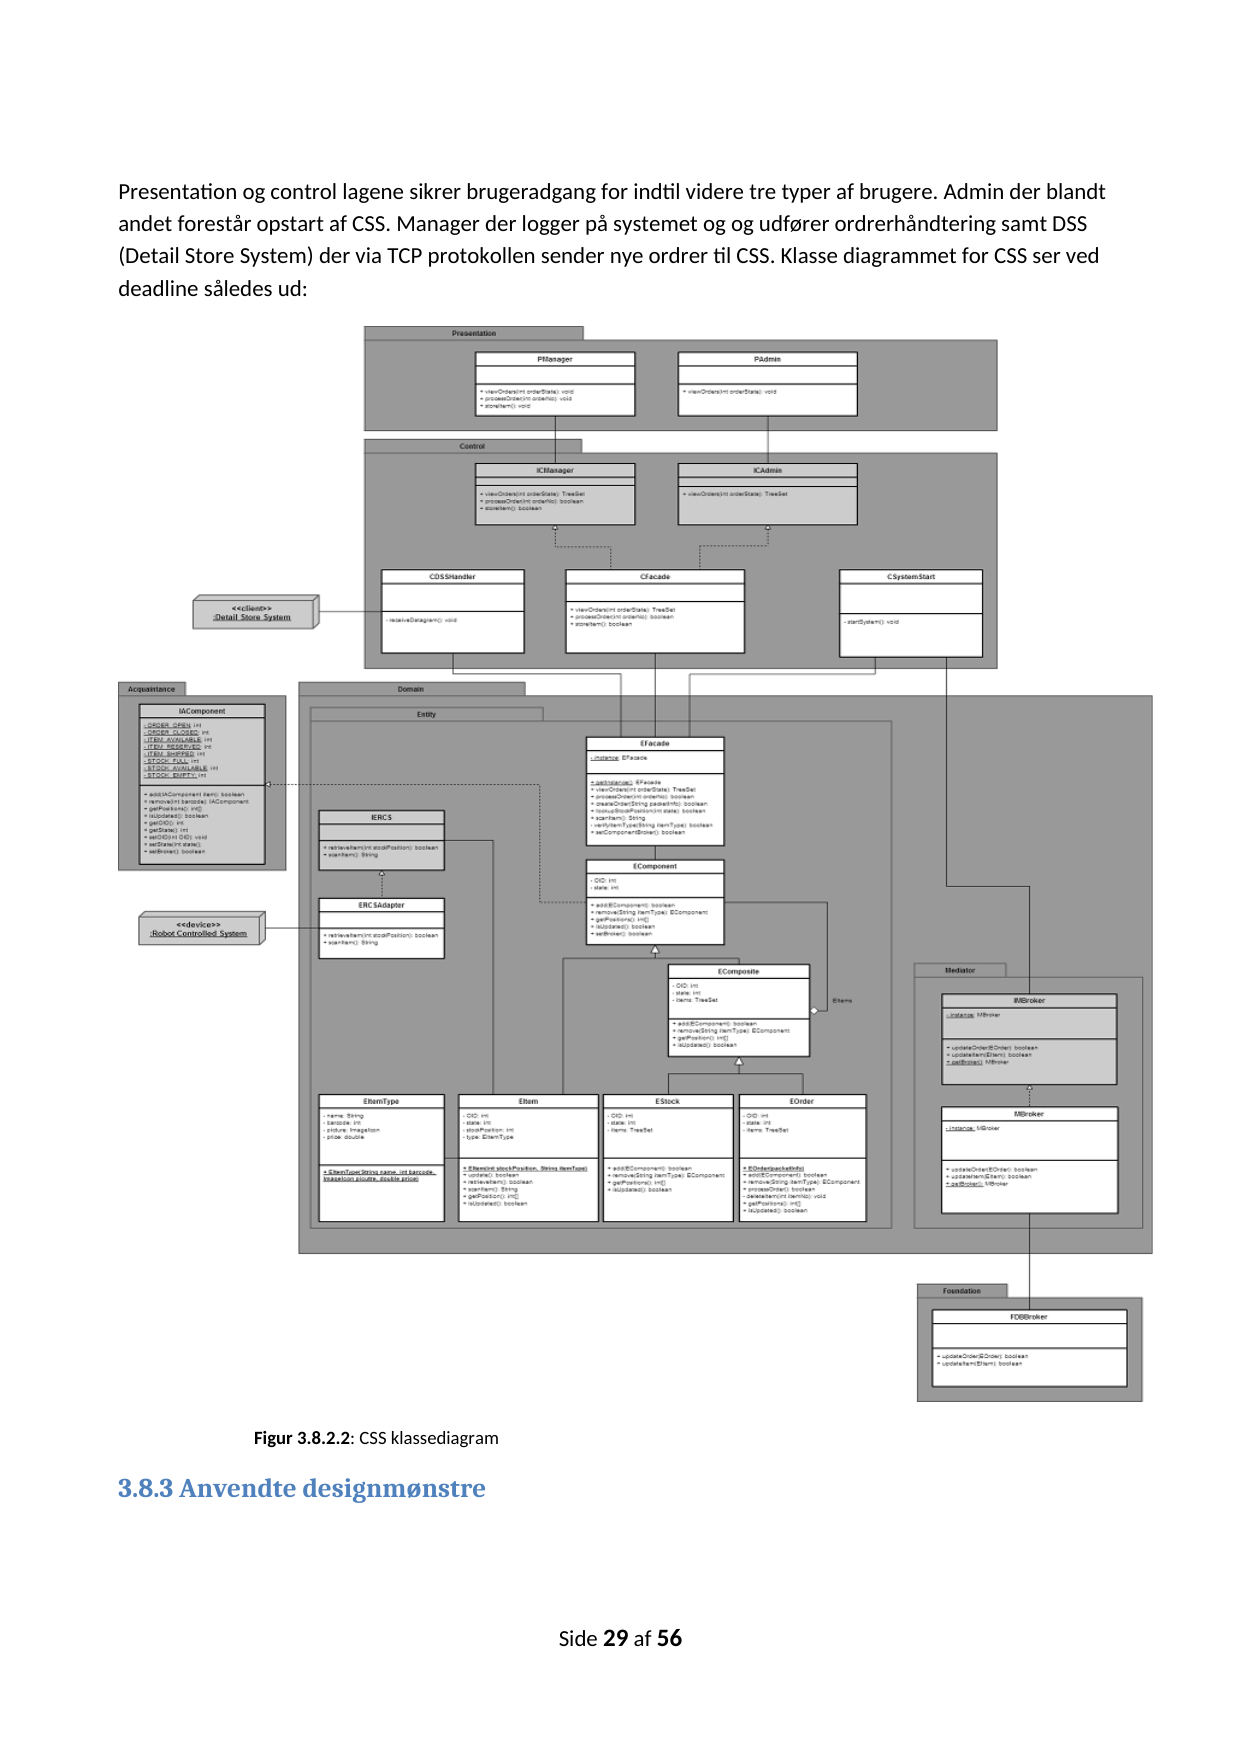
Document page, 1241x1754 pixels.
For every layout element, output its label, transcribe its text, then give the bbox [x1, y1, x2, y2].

picture [118, 326, 1153, 1402]
text Figur 3.8.2.2: CSS klassediagram [118, 1426, 1122, 1449]
subtitle 3.8.3 Anvendte designmønstre [118, 1473, 1122, 1505]
text Presentation og control lagene sikrer brugeradgang for indtil videre tre typer af brugere. Admin der blandt andet forestår opstart af CSS. Manager der logger på systemet og og udfører ordrerhåndtering samt DSS (Detail Store System) der via TCP protokollen sender nye ordrer til CSS. Klasse diagrammet for CSS ser ved deadline således ud: [118, 177, 1122, 302]
